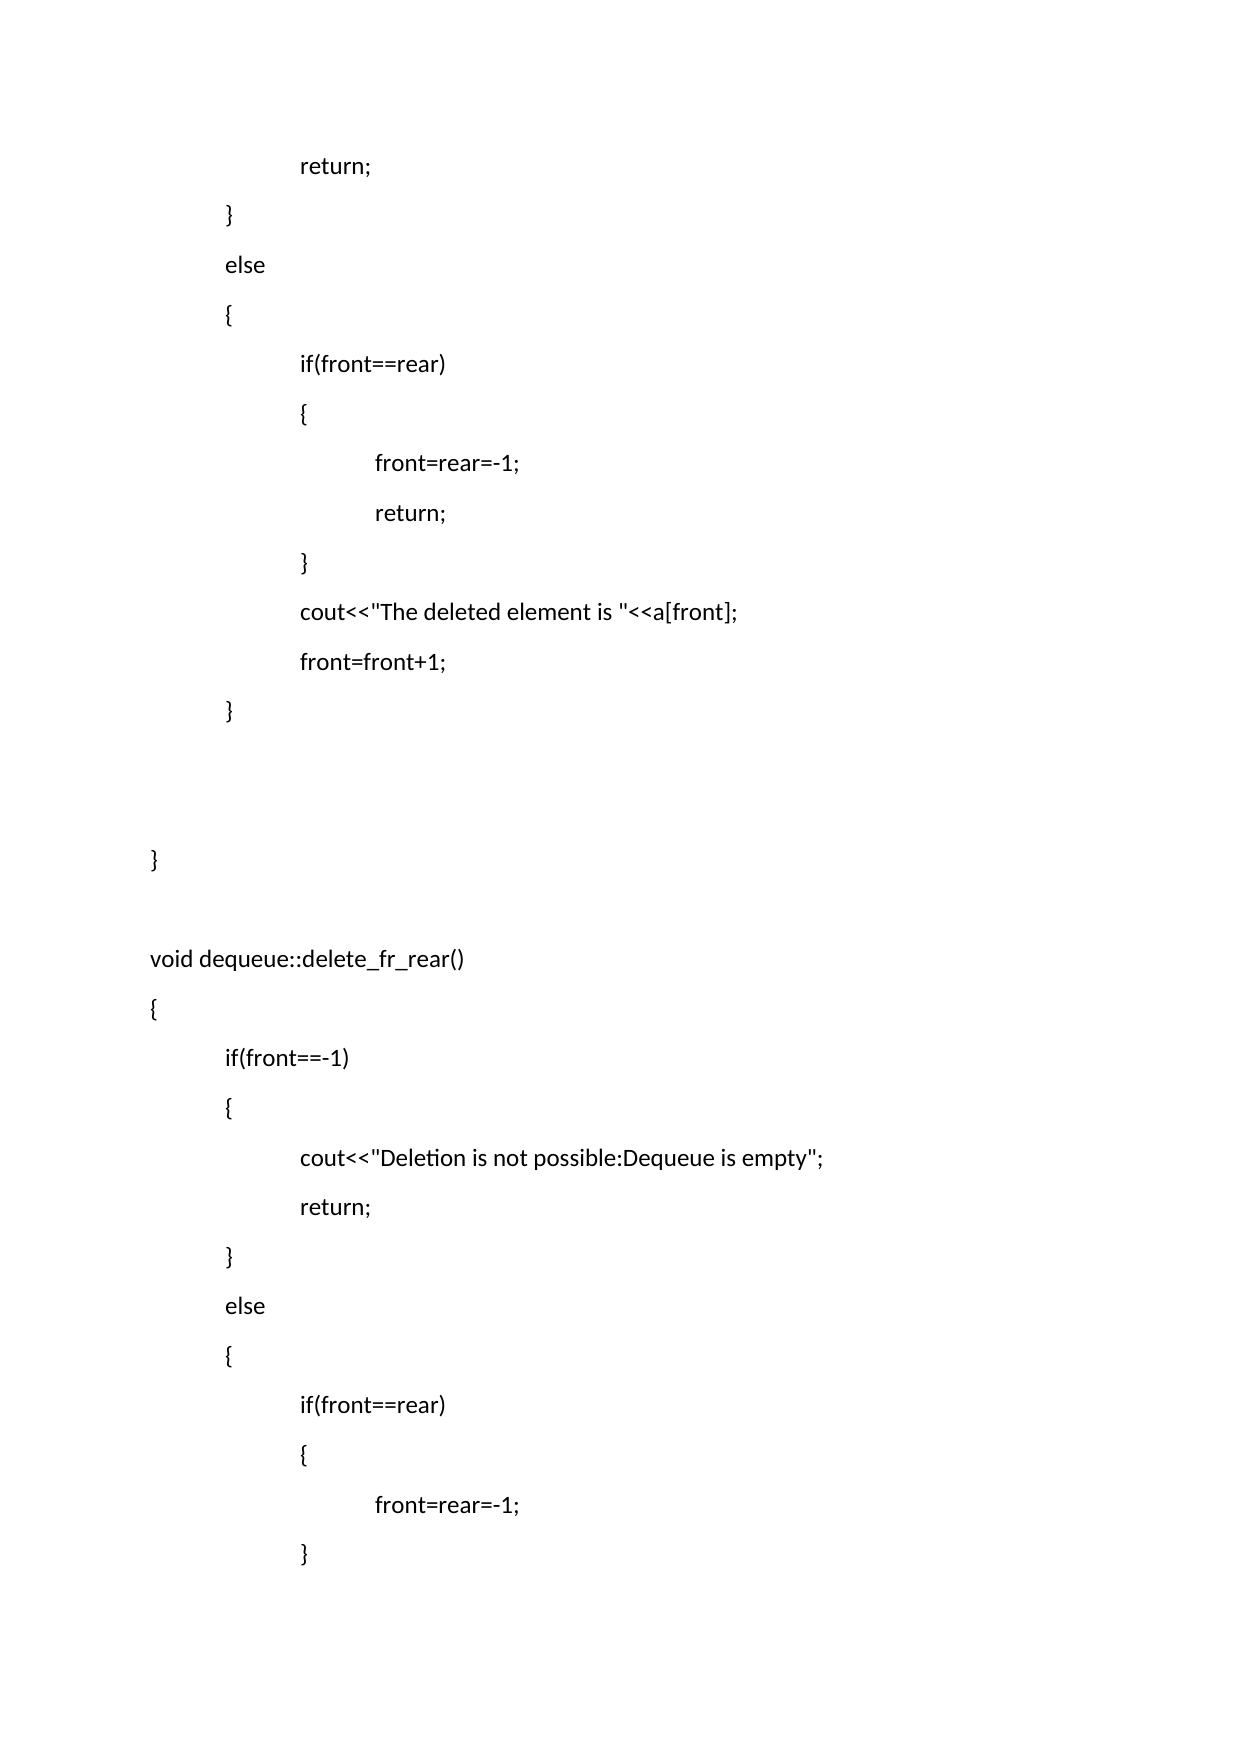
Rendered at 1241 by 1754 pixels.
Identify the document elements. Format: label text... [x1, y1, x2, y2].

text { [150, 299, 1090, 329]
text } [150, 199, 1090, 230]
text void dequeue::delete_fr_rear() [150, 943, 1090, 974]
text } [150, 695, 1090, 726]
text { [150, 1439, 1090, 1470]
text return; [150, 497, 1090, 528]
text } [150, 1538, 1090, 1569]
text else [150, 1290, 1090, 1321]
text if(front==-1) [150, 1042, 1090, 1073]
text { [150, 993, 1090, 1023]
text front=rear=-1; [150, 1489, 1090, 1519]
text } [150, 844, 1090, 875]
text cout<<"Deletion is not possible:Dequeue is empty"; [150, 1142, 1090, 1172]
text } [150, 547, 1090, 577]
text return; [150, 1191, 1090, 1222]
text front=rear=-1; [150, 447, 1090, 478]
text { [150, 1340, 1090, 1371]
text return; [150, 150, 1090, 181]
text if(front==rear) [150, 1389, 1090, 1420]
text cout<<"The deleted element is "<<a[front]; [150, 596, 1090, 627]
text } [150, 1241, 1090, 1271]
text { [150, 1092, 1090, 1123]
text if(front==rear) [150, 348, 1090, 379]
text { [150, 398, 1090, 428]
text else [150, 249, 1090, 280]
text front=front+1; [150, 646, 1090, 676]
